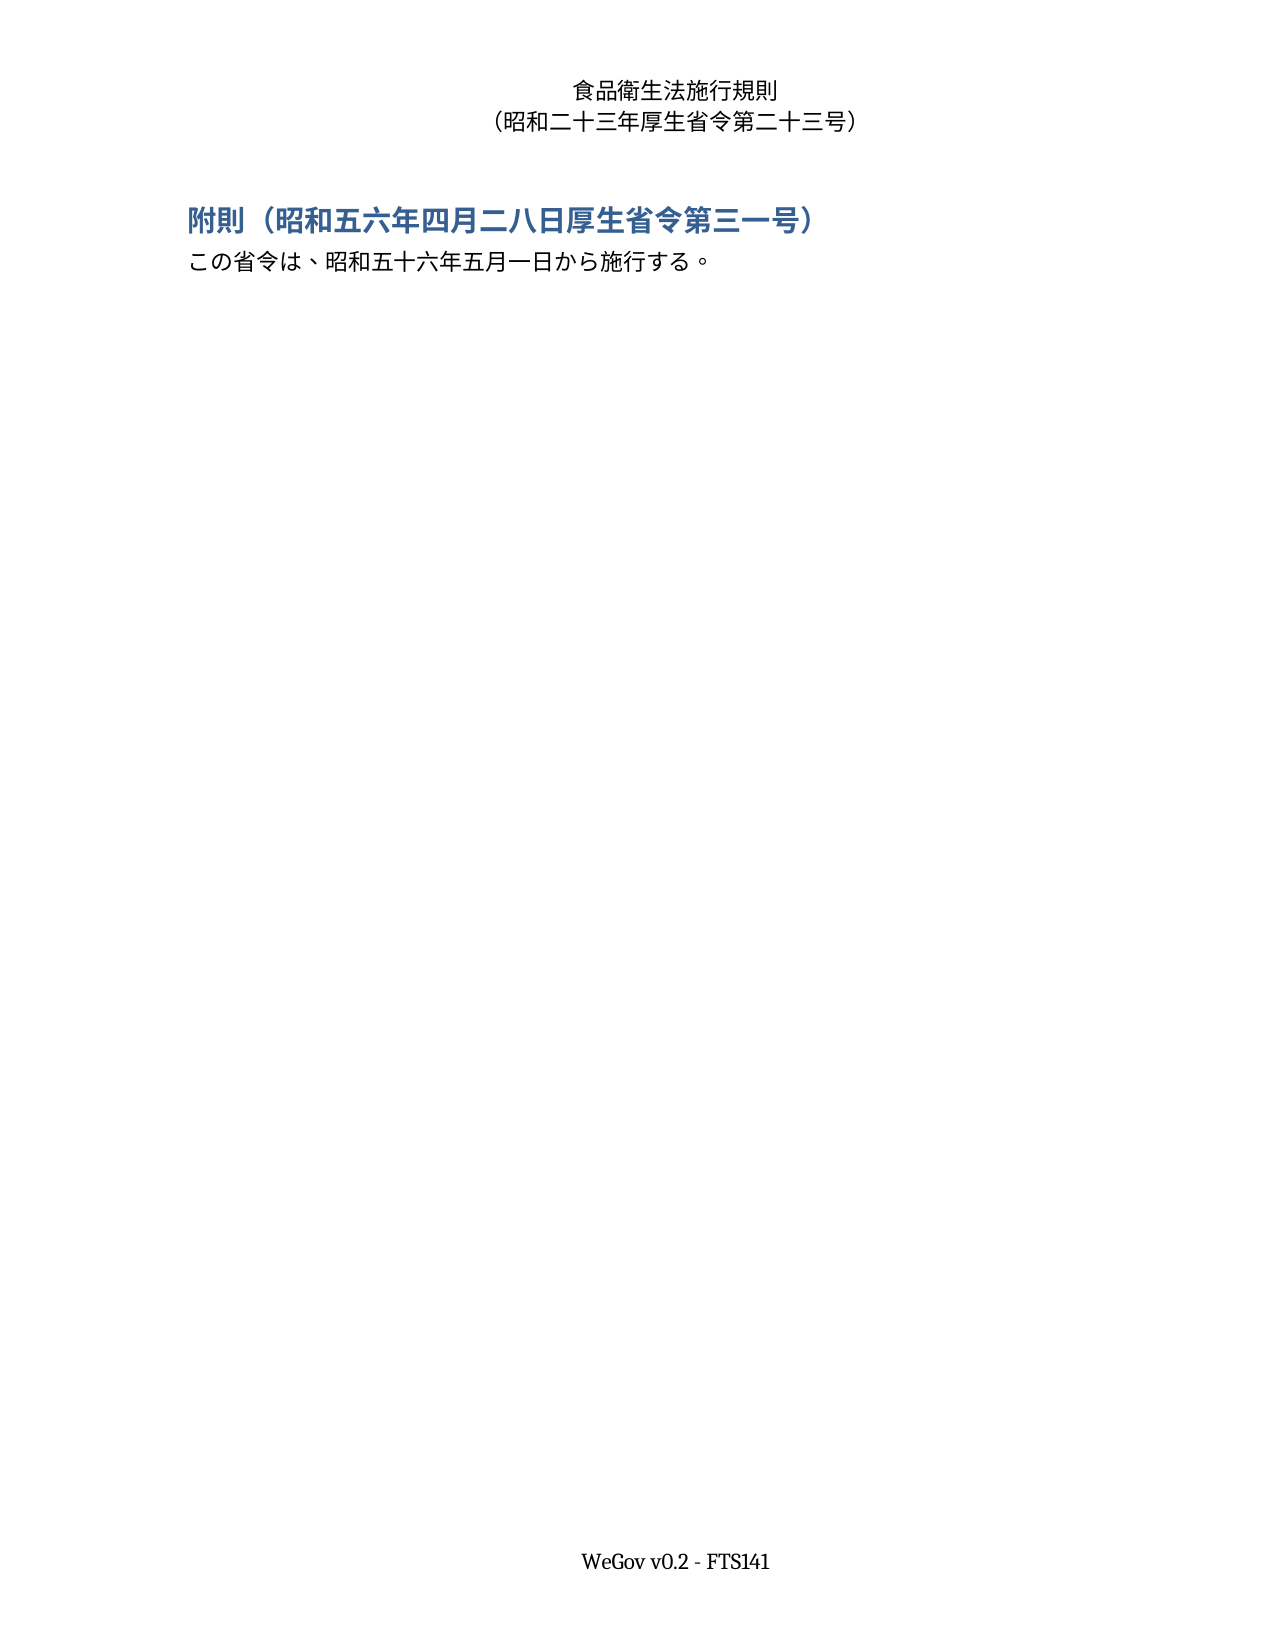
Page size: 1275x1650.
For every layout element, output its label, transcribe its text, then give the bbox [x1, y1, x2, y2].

text この省令は、昭和五十六年五月一日から施行する。 [187, 246, 1087, 277]
subtitle 附則（昭和五六年四月二八日厚生省令第三一号） [187, 200, 1087, 240]
